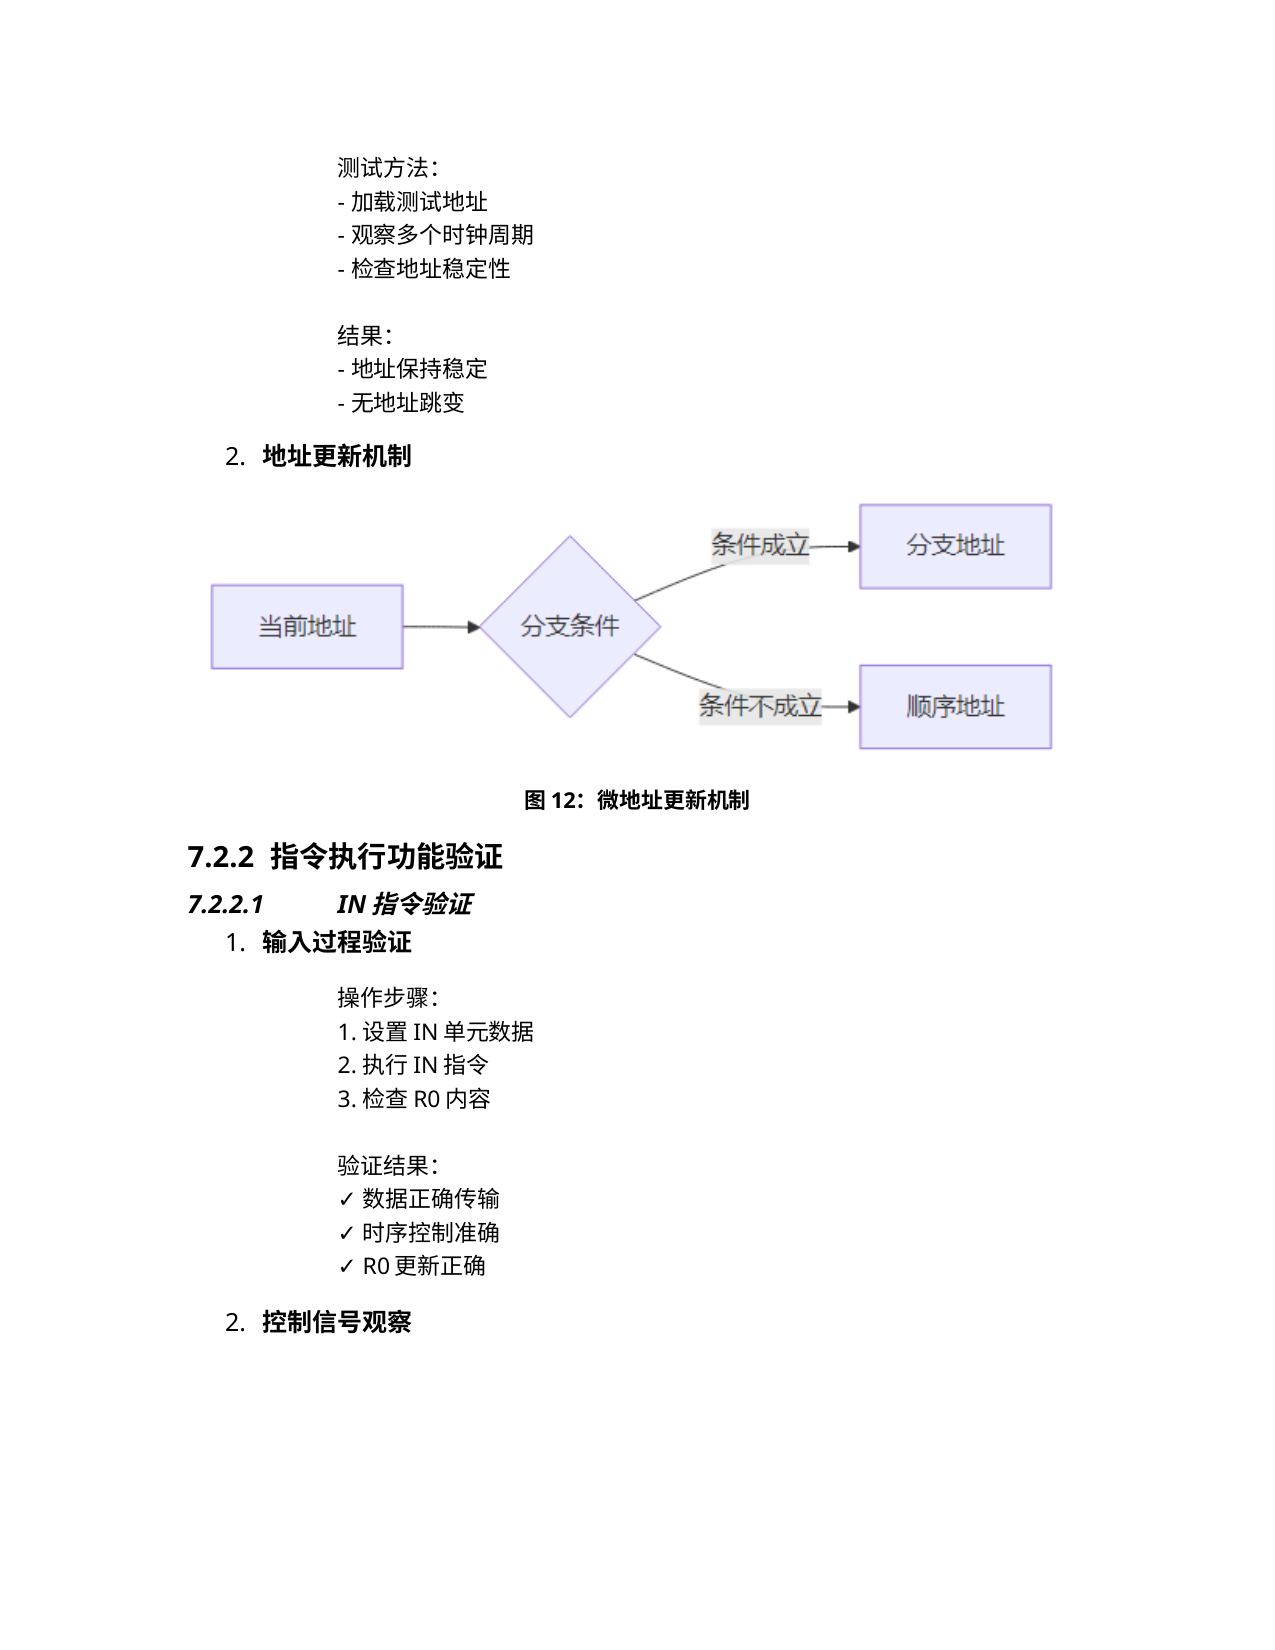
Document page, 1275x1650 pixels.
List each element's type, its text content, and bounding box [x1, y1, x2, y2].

subtitle 7.2.2.1 IN指令验证 [187, 885, 1087, 921]
list 测试方法： - 加载测试地址 - 观察多个时钟周期 - 检查地址稳定性 结果： - 地址保持稳定 - 无地址跳变 [300, 150, 1087, 418]
subtitle 7.2.2 指令执行功能验证 [187, 834, 1087, 876]
picture [200, 493, 1075, 765]
list 控制信号观察 [225, 1302, 1087, 1338]
list 地址更新机制 [225, 439, 1087, 473]
text 图12：微地址更新机制 [187, 783, 1087, 815]
list 输入过程验证 [225, 925, 1087, 959]
list 操作步骤： 1. 设置IN单元数据 2. 执行IN指令 3. 检查R0内容 验证结果： ✓ 数据正确传输 ✓ 时序控制准确 ✓ R0更新正确 [300, 980, 1087, 1281]
